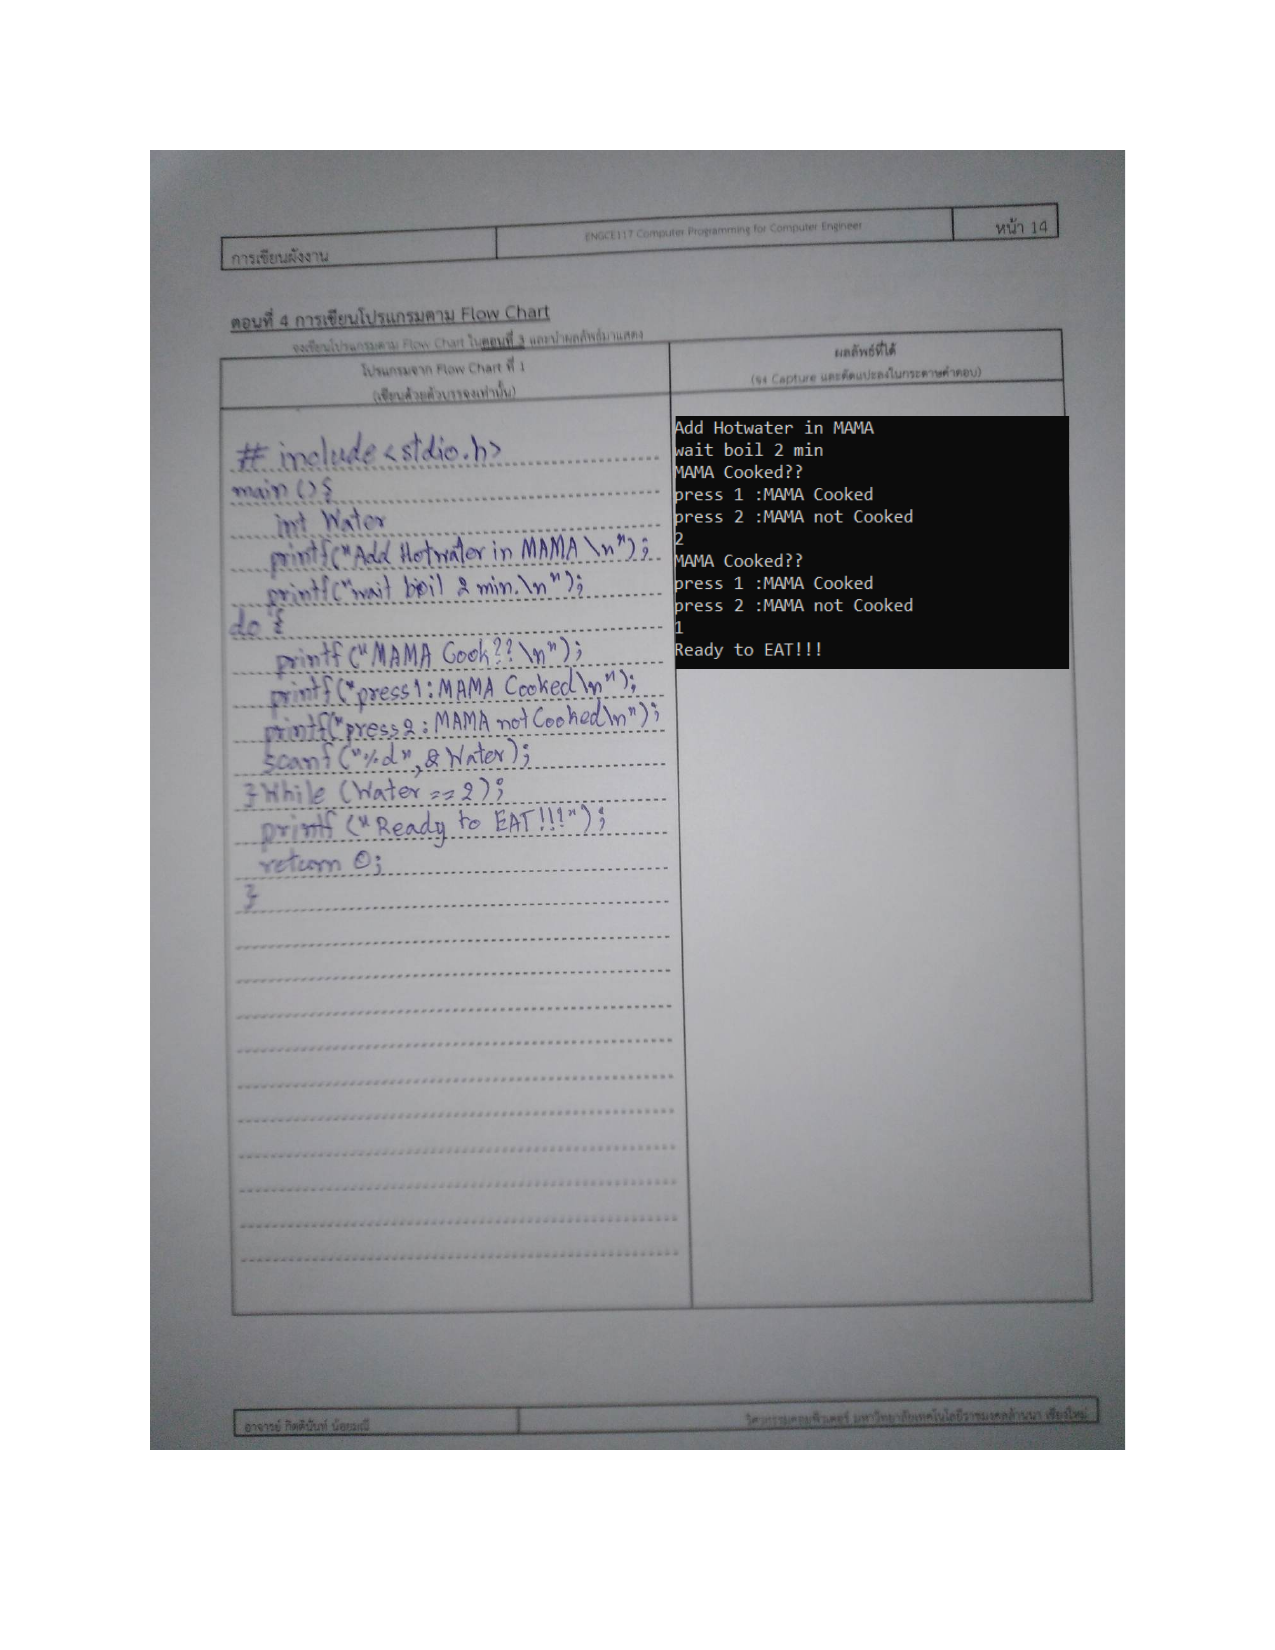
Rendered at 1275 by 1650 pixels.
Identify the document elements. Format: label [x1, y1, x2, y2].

picture [150, 150, 1125, 1450]
